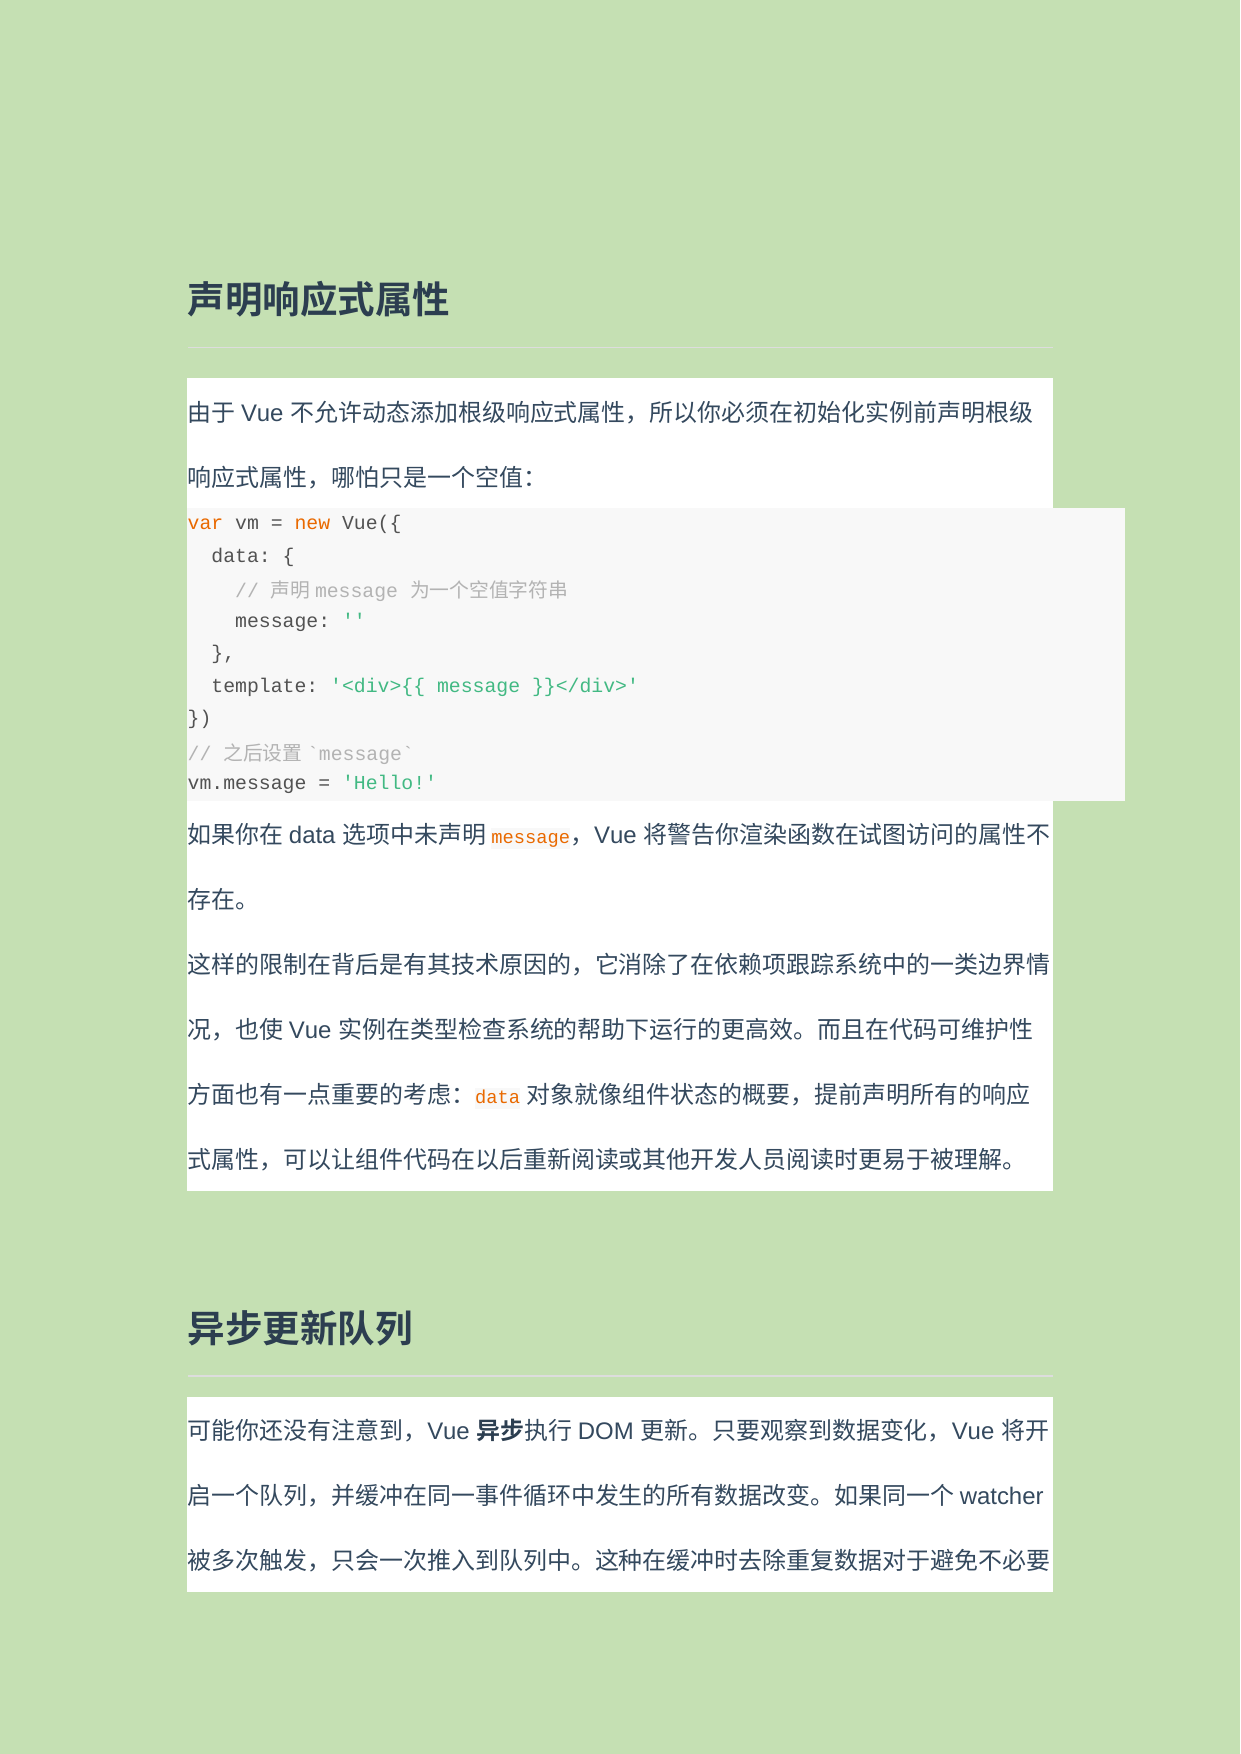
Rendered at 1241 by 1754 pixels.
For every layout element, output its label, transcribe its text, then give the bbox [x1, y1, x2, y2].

text 如果你在 data 选项中未声明 message，Vue 将警告你渲染函数在试图访问的属性不存在。 [187, 801, 1053, 931]
subtitle 声明响应式属性 [187, 265, 1053, 348]
subtitle 异步更新队列 [187, 1293, 1053, 1377]
text 由于 Vue 不允许动态添加根级响应式属性，所以你必须在初始化实例前声明根级响应式属性，哪怕只是一个空值： [187, 378, 1053, 508]
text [187, 1397, 1053, 1592]
text 这样的限制在背后是有其技术原因的，它消除了在依赖项跟踪系统中的一类边界情况，也使 Vue 实例在类型检查系统的帮助下运行的更高效。而且在代码可维护性方面也有一点重要的考虑：data 对象就像组件状态的概要，提前声明所有的响应式属性，可以让组件代码在以后重新阅读或其他开发人员阅读时更易于被理解。 [187, 931, 1053, 1191]
